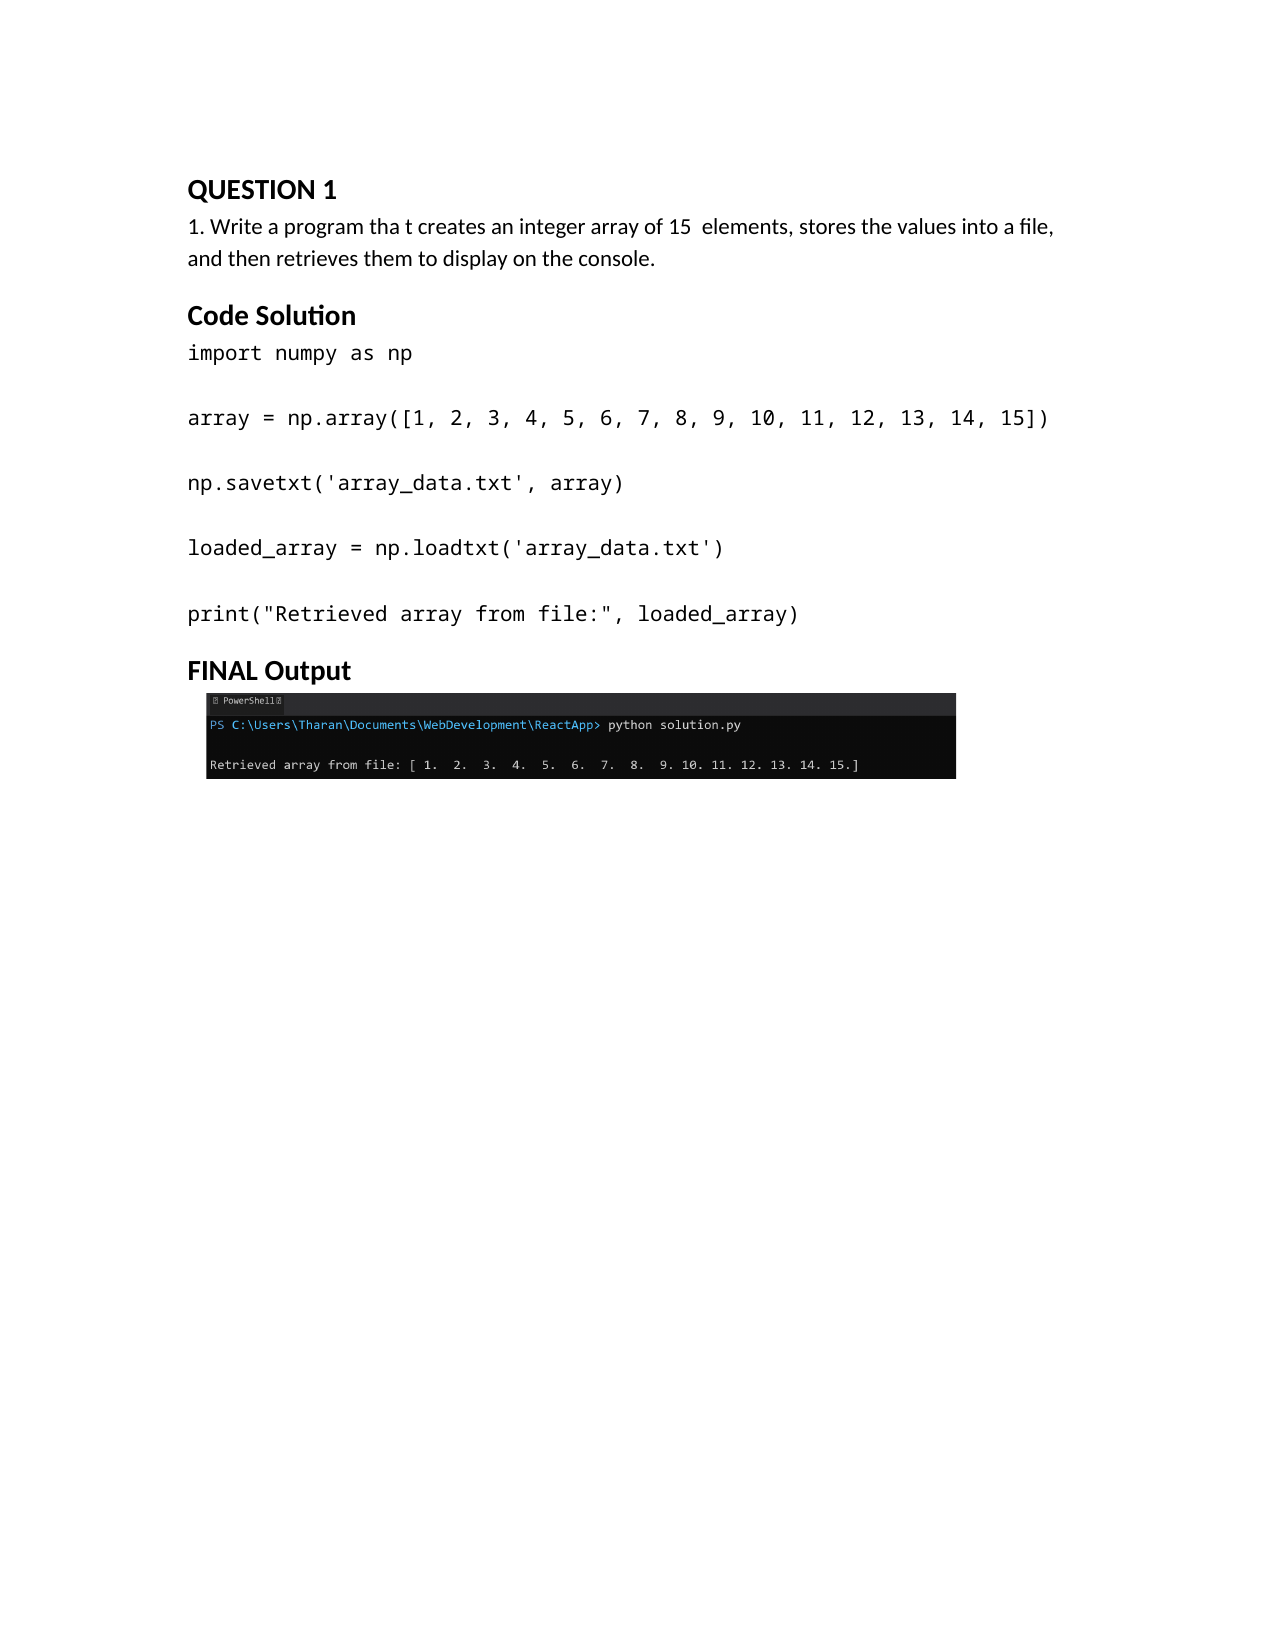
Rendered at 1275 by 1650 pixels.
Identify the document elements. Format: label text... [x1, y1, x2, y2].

subtitle FINAL Output [187, 652, 1087, 688]
text import numpy as np array = np.array([1, 2, 3, 4, 5, 6, 7, 8, 9, 10, 11, 12, 13, 14, 15]) np.savetxt('array_data.txt', array) loaded_array = np.loadtxt('array_data.txt') print("Retrieved array from file:", loaded_array) [187, 338, 1087, 627]
picture [206, 693, 957, 779]
subtitle QUESTION 1 [187, 171, 1087, 206]
subtitle Code Solution [187, 297, 1087, 333]
text 1. Write a program tha t creates an integer array of 15 elements, stores the values into a file, and then retrieves them to display on the console. [187, 212, 1087, 272]
